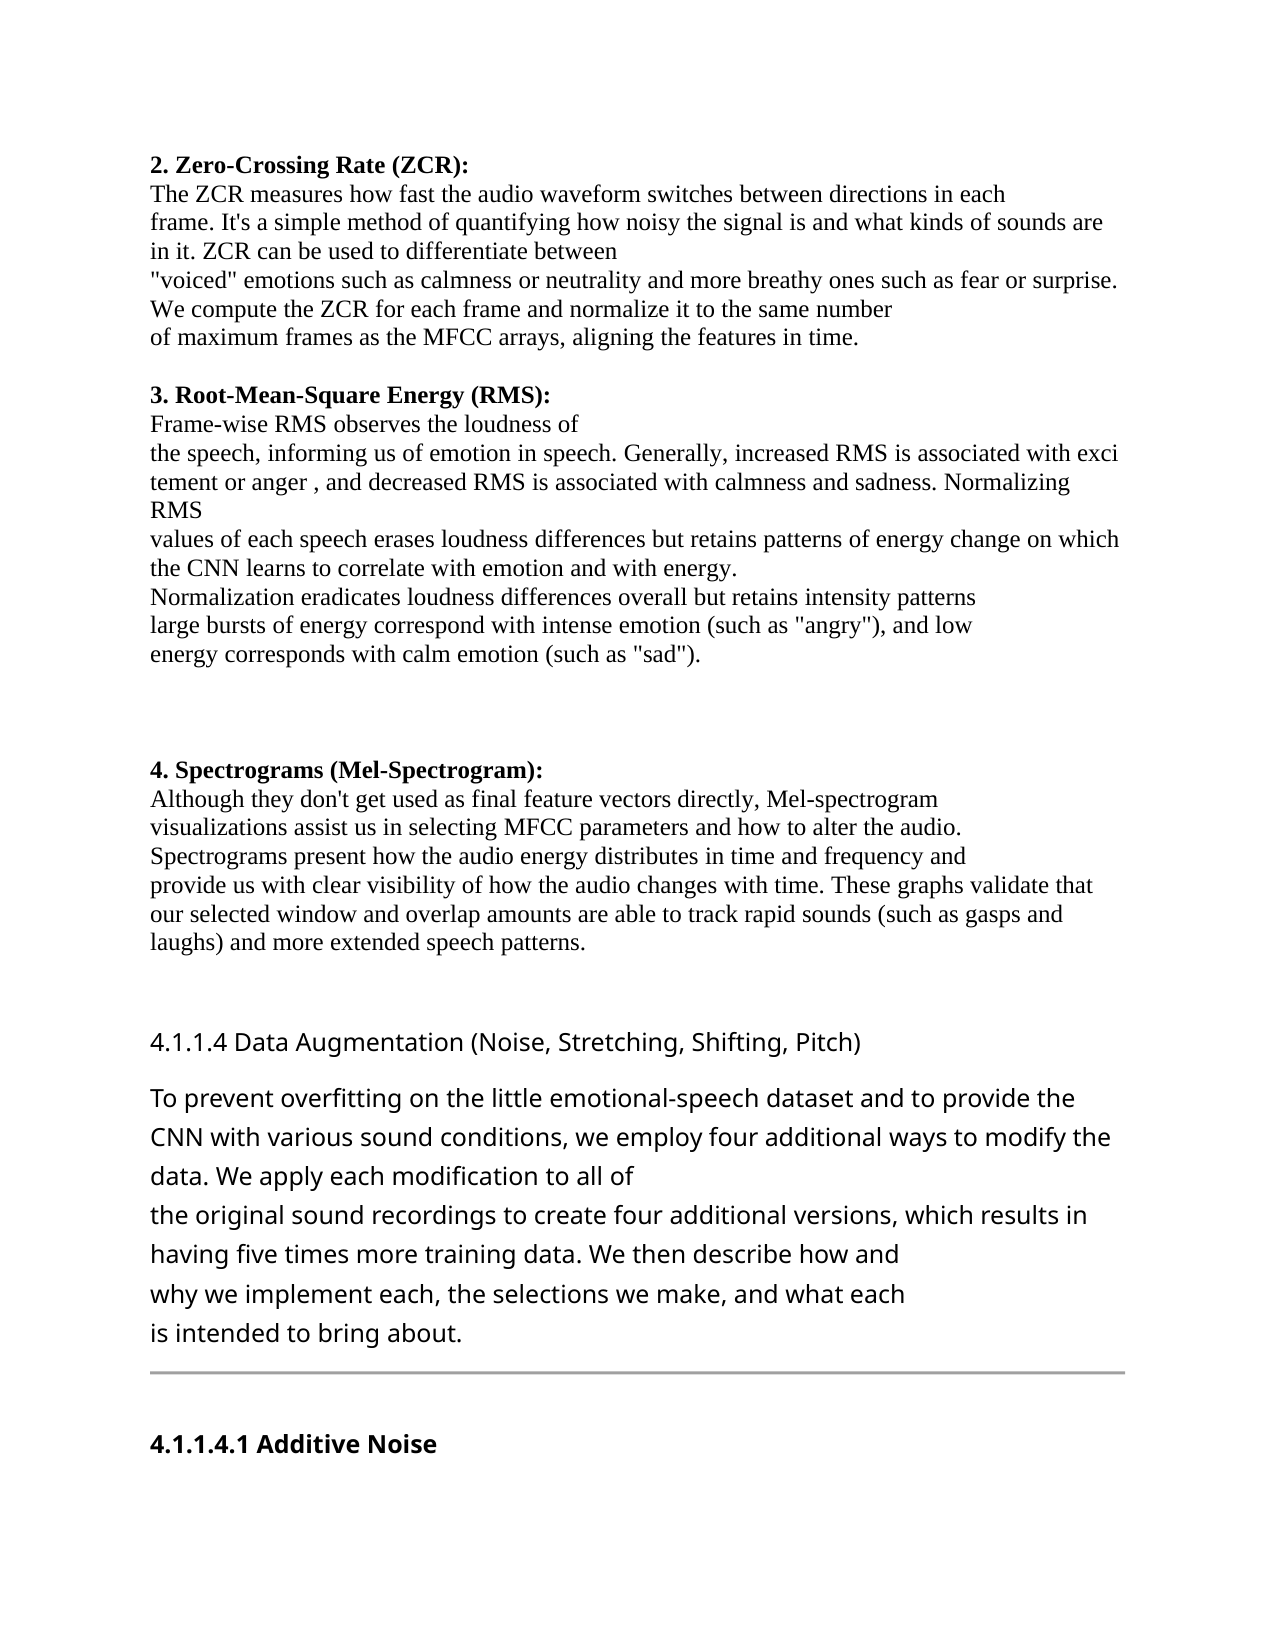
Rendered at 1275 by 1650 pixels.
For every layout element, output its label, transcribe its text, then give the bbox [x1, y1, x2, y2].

text 4.1.1.4 Data Augmentation (Noise, Stretching, Shifting, Pitch) [150, 985, 1125, 1059]
text 3. Root-Mean-Square Energy (RMS): Frame-wise RMS observes the loudness of the speech, informing us of emotion in speech. Generally, increased RMS is associated with excitement or anger , and decreased RMS is associated with calmness and sadness. Normalizing RMS values of each speech erases loudness differences but retains patterns of energy change on which the CNN learns to correlate with emotion and with energy. Normalization eradicates loudness differences overall but retains intensity patterns large bursts of energy correspond with intense emotion (such as "angry"), and low energy corresponds with calm emotion (such as "sad"). [150, 380, 1125, 668]
text 4. Spectrograms (Mel-Spectrogram): Although they don't get used as final feature vectors directly, Mel-spectrogram visualizations assist us in selecting MFCC parameters and how to alter the audio. Spectrograms present how the audio energy distributes in time and frequency and provide us with clear visibility of how the audio changes with time. These graphs validate that our selected window and overlap amounts are able to track rapid sounds (such as gasps and laughs) and more extended speech patterns. [150, 755, 1125, 956]
text 4.1.1.4.1 Additive Noise [150, 1427, 1125, 1461]
text 2. Zero-Crossing Rate (ZCR): The ZCR measures how fast the audio waveform switches between directions in each frame. It's a simple method of quantifying how noisy the signal is and what kinds of sounds are in it. ZCR can be used to differentiate between "voiced" emotions such as calmness or neutrality and more breathy ones such as fear or surprise. We compute the ZCR for each frame and normalize it to the same number of maximum frames as the MFCC arrays, aligning the features in time. [150, 150, 1125, 351]
text To prevent overfitting on the little emotional-speech dataset and to provide the CNN with various sound conditions, we employ four additional ways to modify the data. We apply each modification to all of the original sound recordings to create four additional versions, which results in having five times more training data. We then describe how and why we implement each, the selections we make, and what each is intended to bring about. [150, 1080, 1125, 1349]
